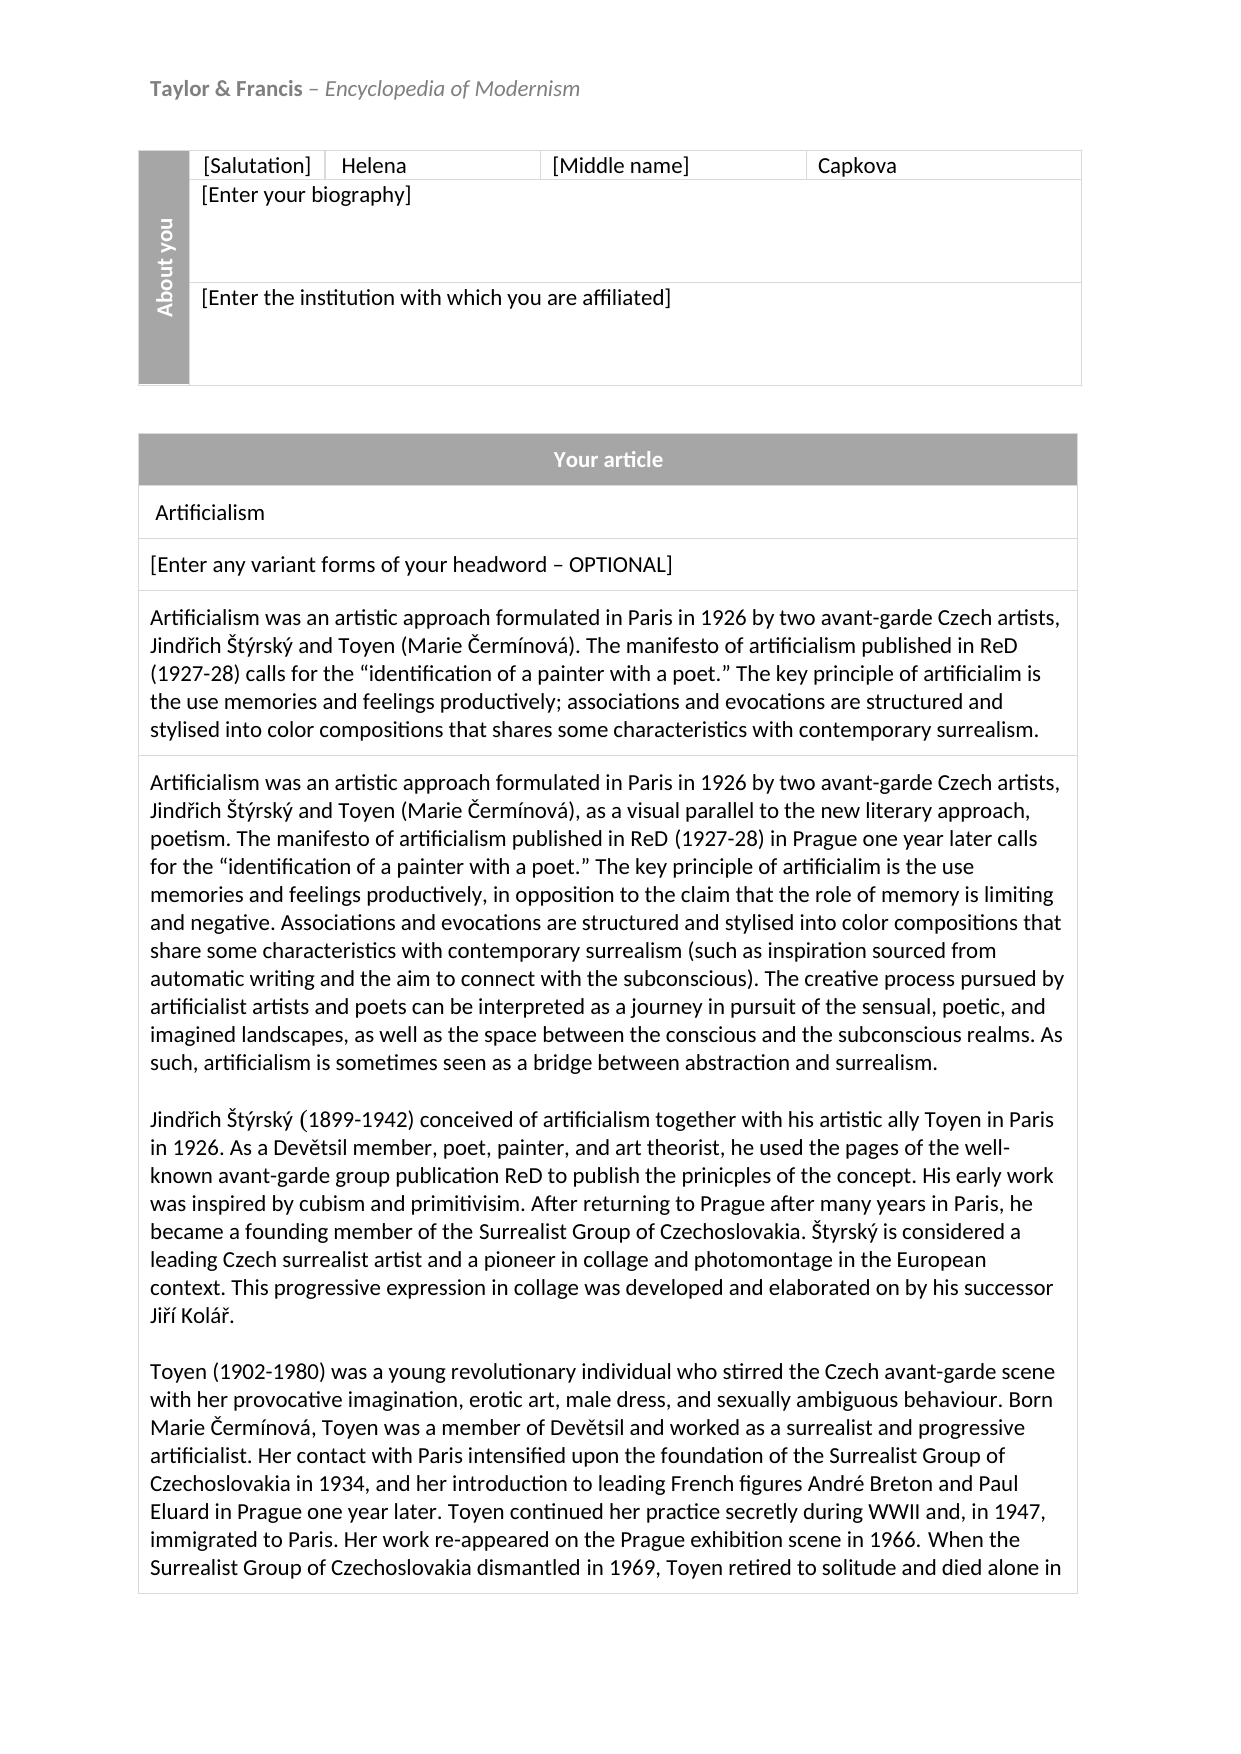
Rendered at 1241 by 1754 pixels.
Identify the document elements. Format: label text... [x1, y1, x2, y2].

table_header About you [139, 151, 189, 384]
table_header Your article [139, 434, 1077, 485]
